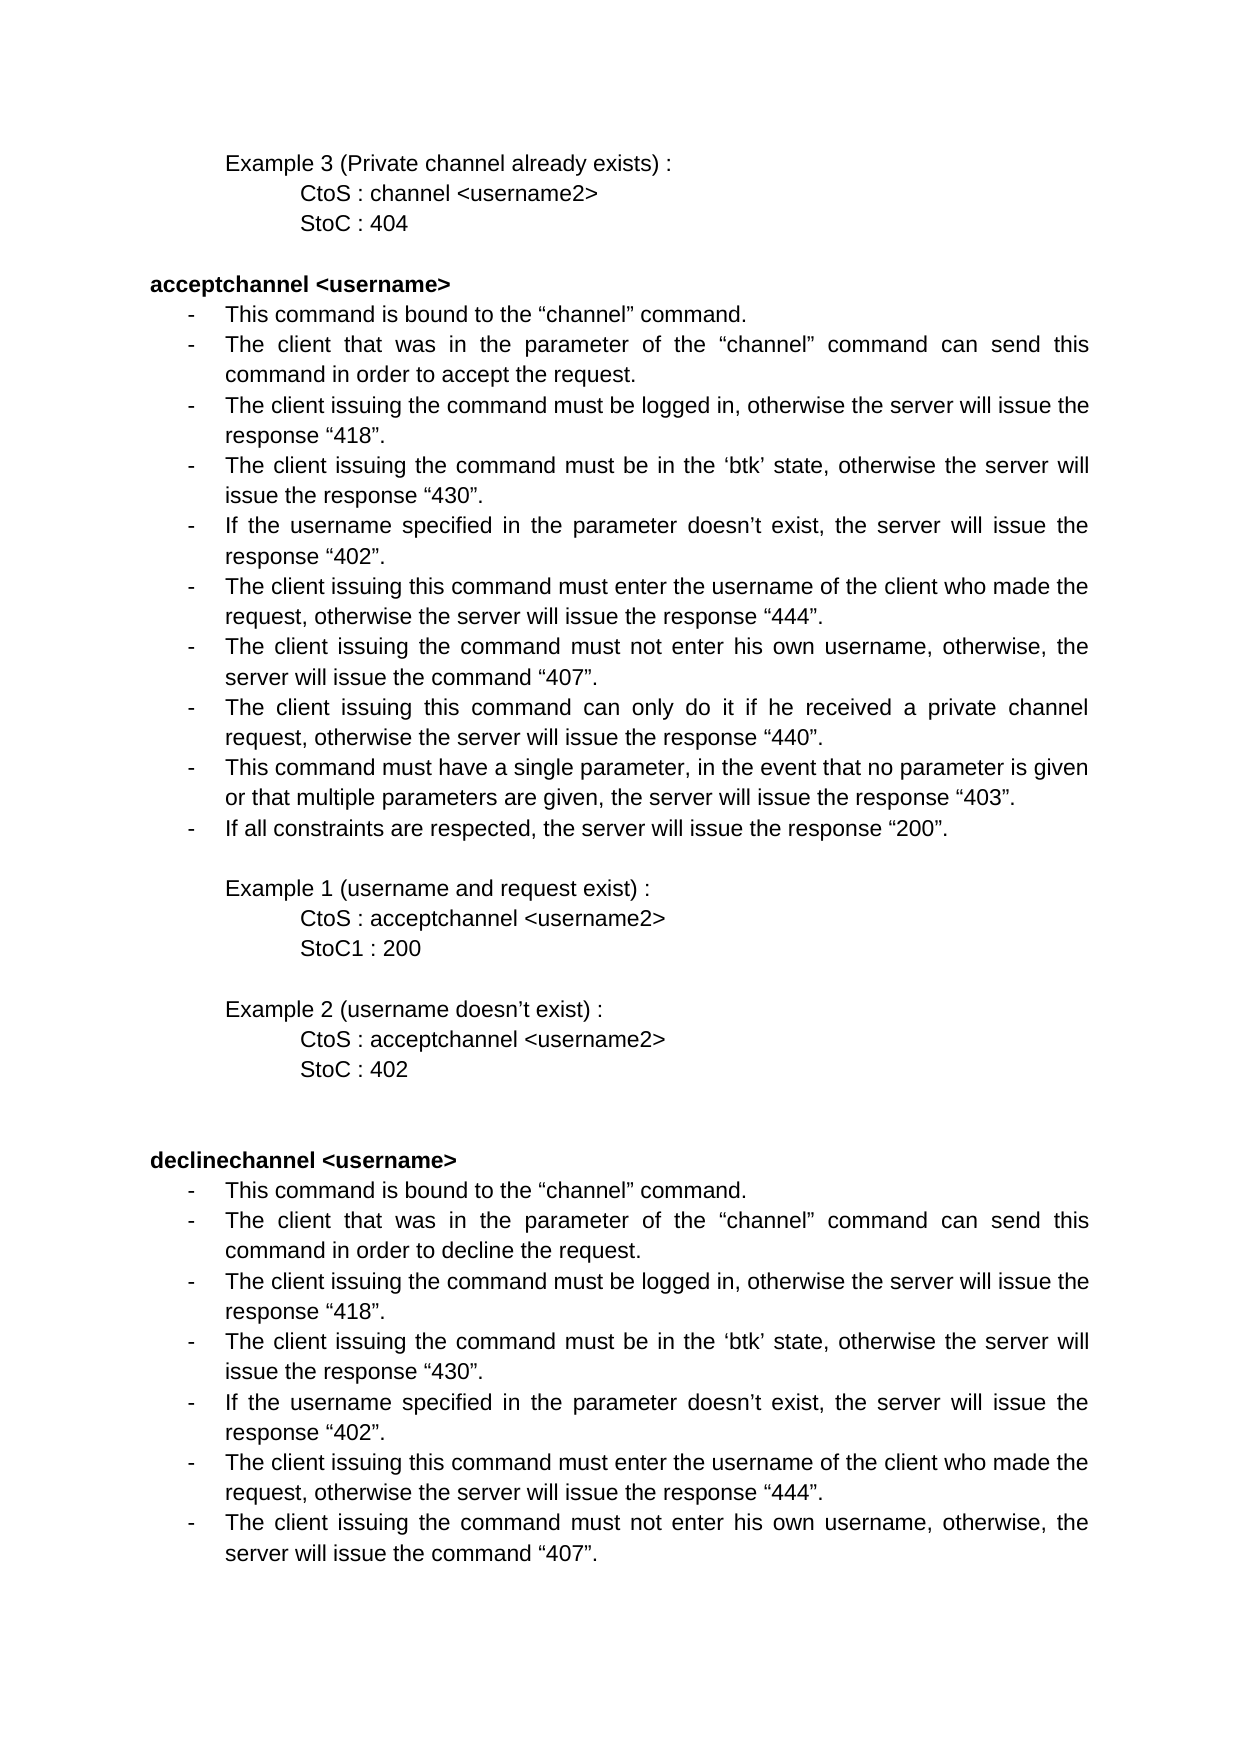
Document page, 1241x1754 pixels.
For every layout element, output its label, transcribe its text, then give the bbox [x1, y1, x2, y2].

list The client that was in the parameter of the “channel” command can send this command in order to accept the request. [187, 331, 1090, 388]
list If the username specified in the parameter doesn’t exist, the server will issue the response “402”. [187, 1388, 1090, 1445]
list This command is bound to the “channel” command. [187, 301, 1090, 327]
list This command must have a single parameter, in the event that no parameter is given or that multiple parameters are given, the server will issue the response “403”. [187, 754, 1090, 811]
text CtoS : acceptchannel <username2> [225, 1026, 1090, 1052]
text Example 2 (username doesn’t exist) : [225, 996, 1090, 1022]
list If all constraints are respected, the server will issue the response “200”. [187, 814, 1090, 841]
text StoC : 404 [225, 210, 1090, 237]
text Example 1 (username and request exist) : [225, 875, 1090, 901]
list The client issuing the command must be logged in, otherwise the server will issue the response “418”. [187, 1268, 1090, 1324]
list The client issuing this command can only do it if he received a private channel request, otherwise the server will issue the response “440”. [187, 694, 1090, 750]
list If the username specified in the parameter doesn’t exist, the server will issue the response “402”. [187, 512, 1090, 569]
list The client issuing the command must be in the ‘btk’ state, otherwise the server will issue the response “430”. [187, 452, 1090, 509]
list The client issuing the command must be logged in, otherwise the server will issue the response “418”. [187, 392, 1090, 448]
list The client issuing this command must enter the username of the client who made the request, otherwise the server will issue the response “444”. [187, 1449, 1090, 1506]
subtitle acceptchannel <username> [150, 271, 1090, 297]
text StoC1 : 200 [300, 935, 1090, 962]
text CtoS : channel <username2> [225, 180, 1090, 207]
list The client issuing the command must not enter his own username, otherwise, the server will issue the command “407”. [187, 1509, 1090, 1566]
list The client issuing the command must not enter his own username, otherwise, the server will issue the command “407”. [187, 633, 1090, 690]
text CtoS : acceptchannel <username2> [225, 905, 1090, 932]
list The client issuing the command must be in the ‘btk’ state, otherwise the server will issue the response “430”. [187, 1328, 1090, 1385]
list The client issuing this command must enter the username of the client who made the request, otherwise the server will issue the response “444”. [187, 573, 1090, 629]
list This command is bound to the “channel” command. [187, 1177, 1090, 1203]
list The client that was in the parameter of the “channel” command can send this command in order to decline the request. [187, 1207, 1090, 1264]
text Example 3 (Private channel already exists) : [225, 150, 1090, 176]
text StoC : 402 [225, 1056, 1090, 1083]
subtitle declinechannel <username> [150, 1147, 1090, 1173]
